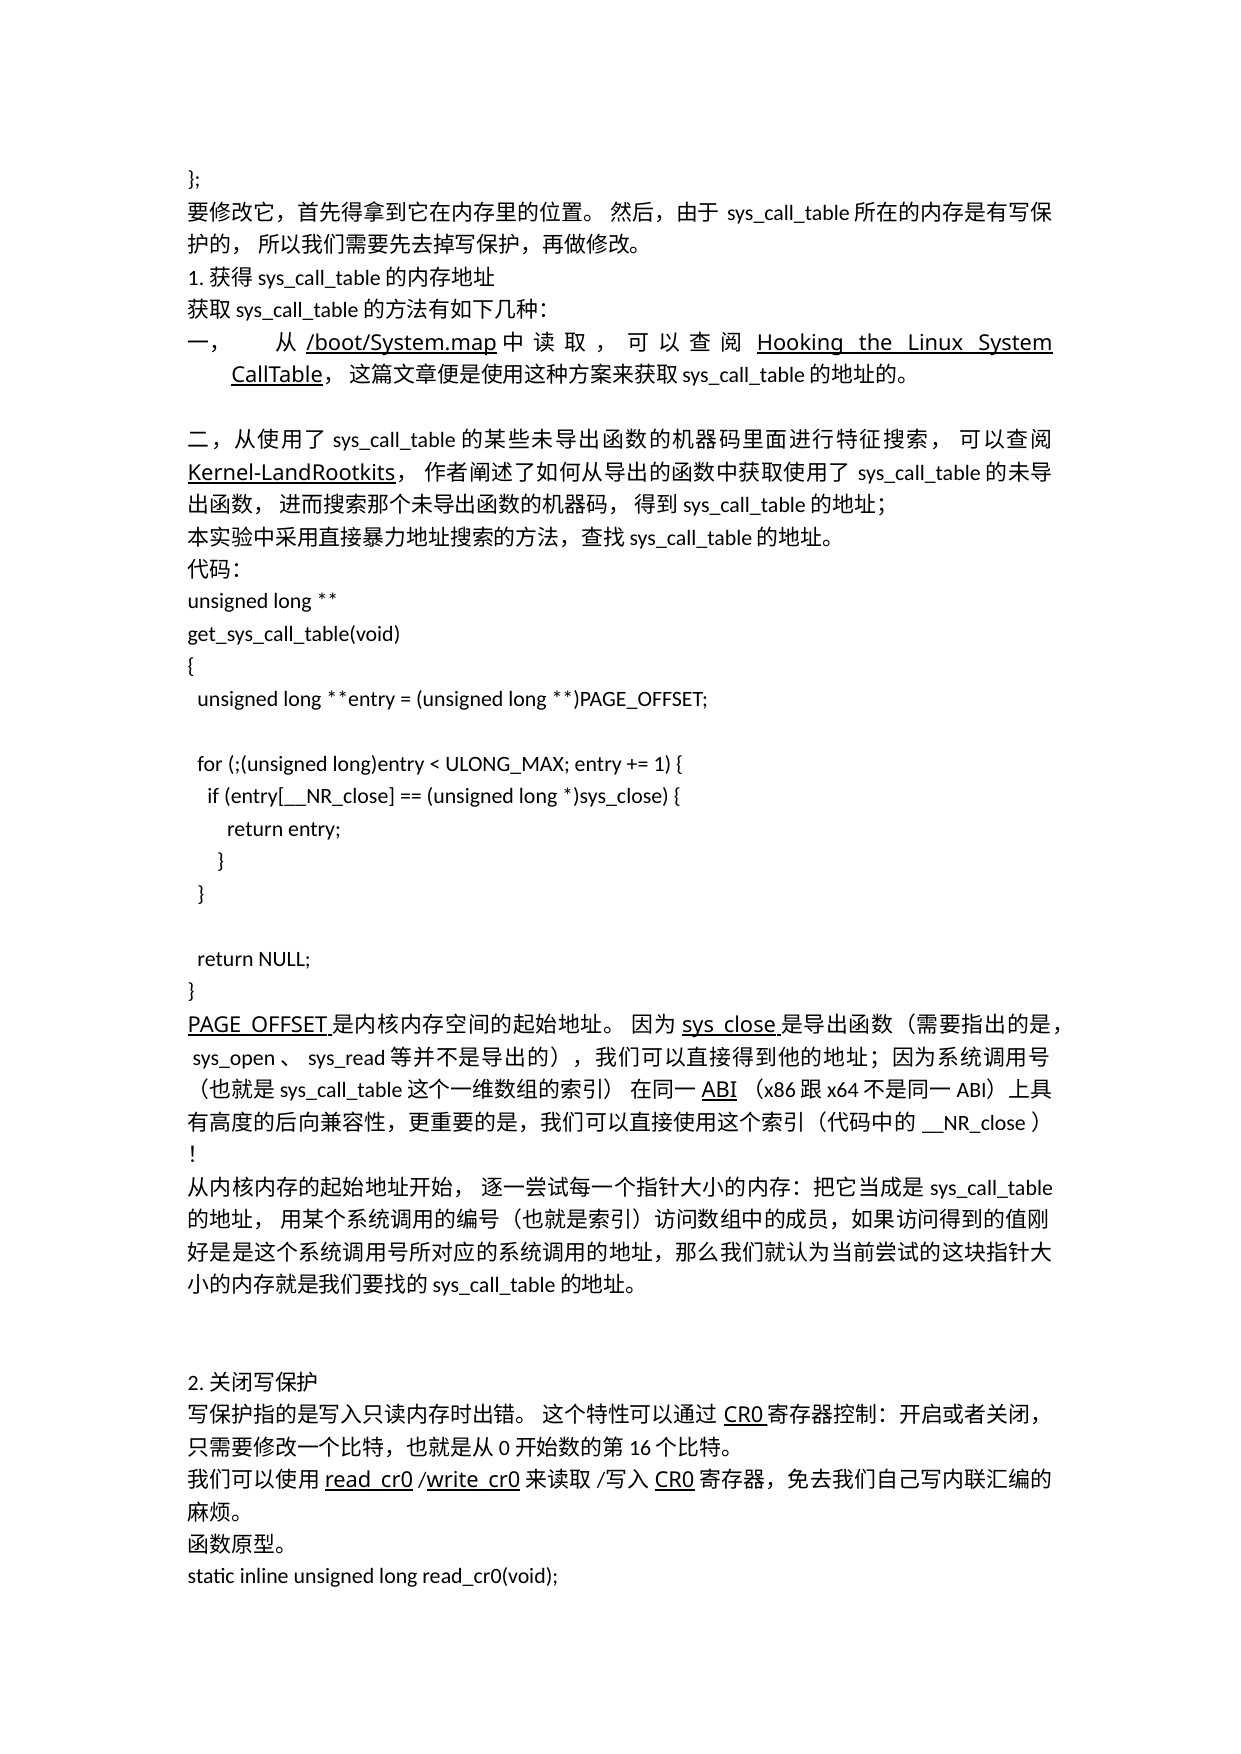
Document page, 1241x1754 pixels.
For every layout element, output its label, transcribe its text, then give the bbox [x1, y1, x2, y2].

text return NULL; [187, 942, 1053, 974]
text 1. 获得 sys_call_table 的内存地址 [187, 259, 1053, 292]
text get_sys_call_table(void) [187, 617, 1053, 649]
text 获取sys_call_table的方法有如下几种： [187, 292, 1053, 324]
text 要修改它，首先得拿到它在内存里的位置。 然后，由于sys_call_table所在的内存是有写保护的， 所以我们需要先去掉写保护，再做修改。 [187, 194, 1053, 259]
text static inline unsigned long read_cr0(void); [187, 1559, 1053, 1592]
text } [187, 844, 1053, 877]
text 函数原型。 [187, 1527, 1053, 1559]
text } [187, 974, 1053, 1007]
text return entry; [187, 812, 1053, 844]
text unsigned long ** [187, 584, 1053, 617]
list 从/boot/System.map 中读取，可以查阅 Hooking the Linux System CallTable， 这篇文章便是使用这种方案来获取sys_call_table的地址的。 [187, 324, 1053, 389]
text { [187, 649, 1053, 682]
text unsigned long **entry = (unsigned long **)PAGE_OFFSET; [187, 682, 1053, 714]
text } [187, 877, 1053, 909]
text for (;(unsigned long)entry < ULONG_MAX; entry += 1) { [187, 747, 1053, 779]
text 我们可以使用read_cr0 /write_cr0 来读取 /写入 CR0 寄存器，免去我们自己写内联汇编的麻烦。 [187, 1462, 1053, 1527]
text if (entry[__NR_close] == (unsigned long *)sys_close) { [187, 779, 1053, 812]
text }; [187, 162, 1053, 194]
text 二，从使用了sys_call_table的某些未导出函数的机器码里面进行特征搜索， 可以查阅Kernel-LandRootkits， 作者阐述了如何从导出的函数中获取使用了sys_call_table的未导出函数， 进而搜索那个未导出函数的机器码， 得到sys_call_table的地址； [187, 422, 1053, 519]
text 代码： [187, 552, 1053, 584]
text 本实验中采用直接暴力地址搜索的方法，查找sys_call_table的地址。 [187, 519, 1053, 552]
text 写保护指的是写入只读内存时出错。 这个特性可以通过CR0寄存器控制：开启或者关闭， 只需要修改一个比特，也就是从 0 开始数的第 16个比特。 [187, 1397, 1053, 1462]
text 从内核内存的起始地址开始， 逐一尝试每一个指针大小的内存：把它当成是sys_call_table的地址， 用某个系统调用的编号（也就是索引）访问数组中的成员，如果访问得到的值刚好是是这个系统调用号所对应的系统调用的地址，那么我们就认为当前尝试的这块指针大小的内存就是我们要找的sys_call_table的地址。 [187, 1169, 1053, 1299]
text PAGE_OFFSET是内核内存空间的起始地址。 因为sys_close是导出函数（需要指出的是， sys_open 、 sys_read 等并不是导出的），我们可以直接得到他的地址；因为系统调用号 （也就是sys_call_table这个一维数组的索引） 在同一ABI （x86跟 x64 不是同一 ABI）上具有高度的后向兼容性，更重要的是，我们可以直接使用这个索引（代码中的 __NR_close ）！ [187, 1007, 1053, 1169]
text 2. 关闭写保护 [187, 1364, 1053, 1397]
